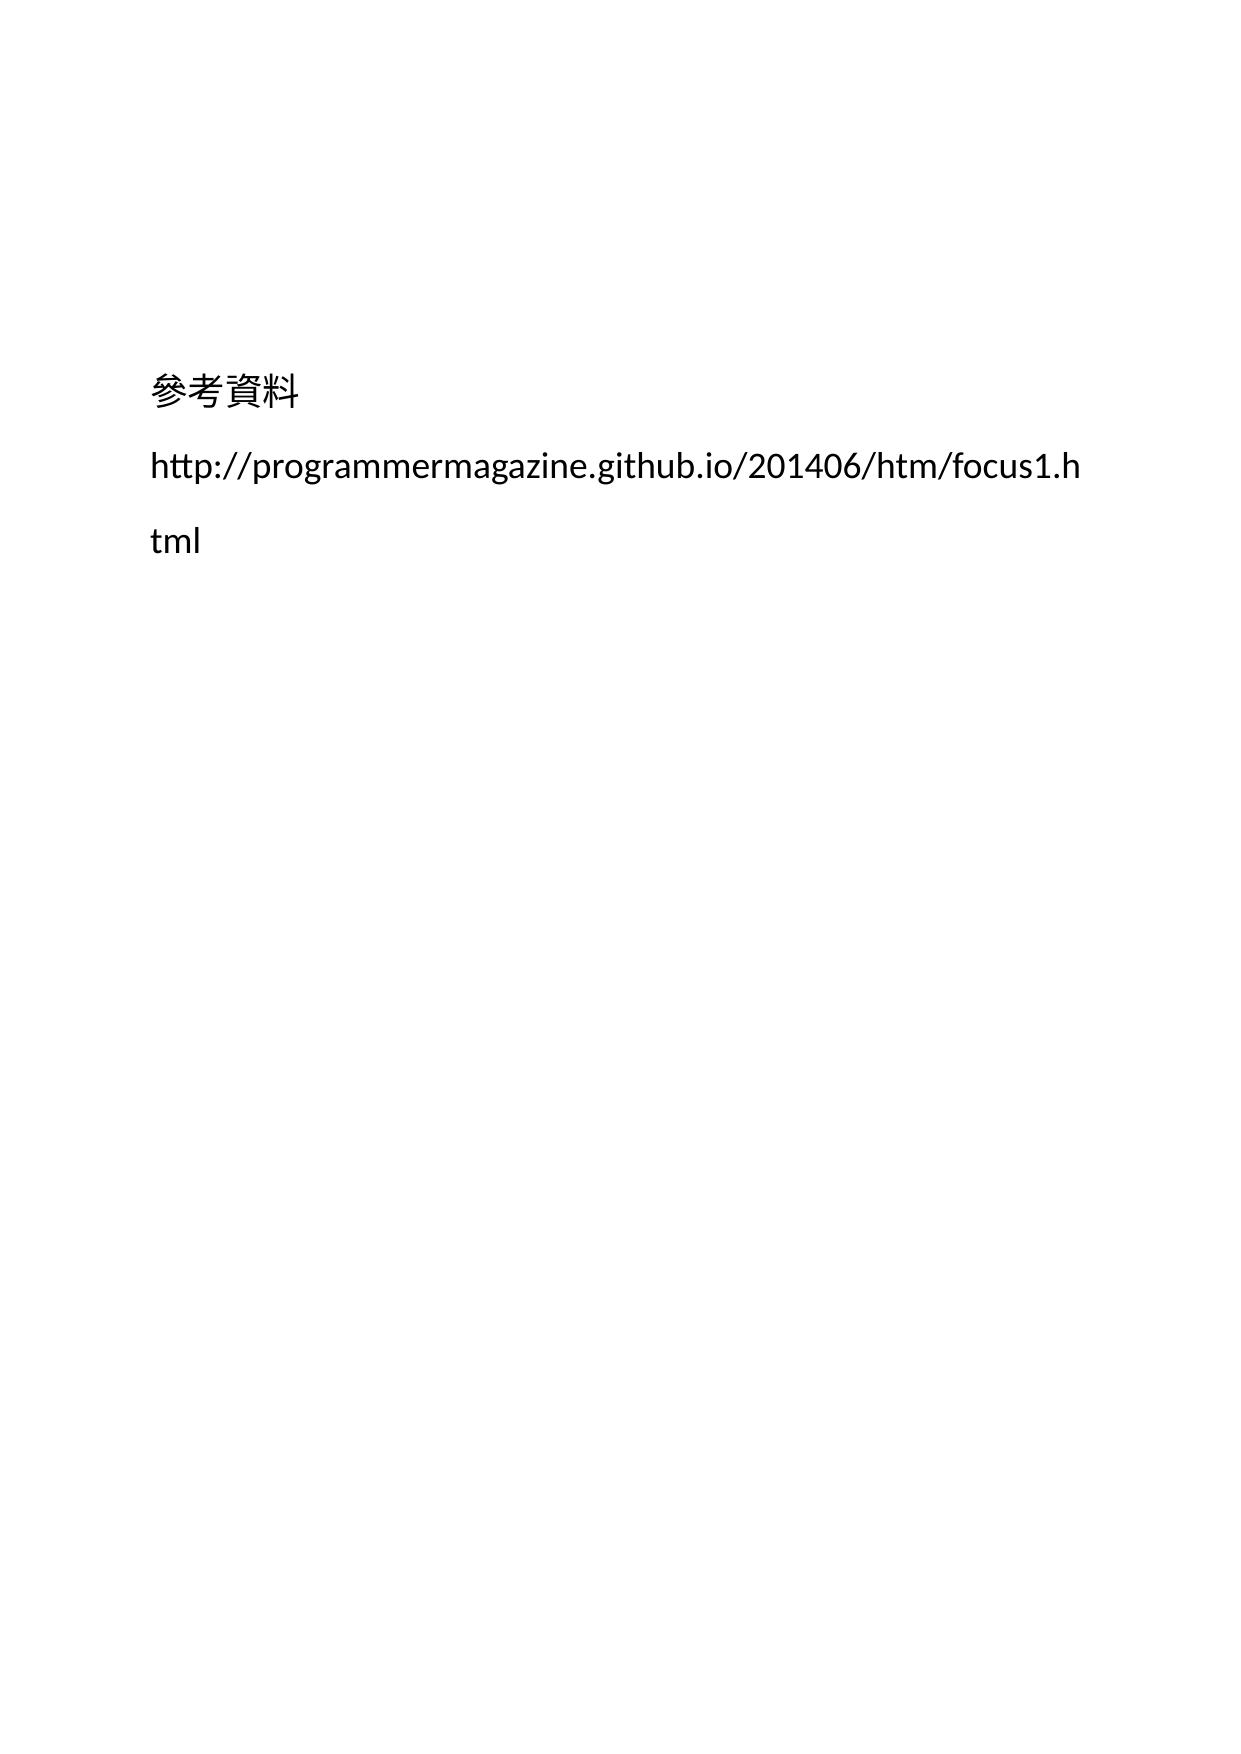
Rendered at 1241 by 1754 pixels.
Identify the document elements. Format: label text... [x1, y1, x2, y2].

text 參考資料 http://programmermagazine.github.io/201406/htm/focus1.html [150, 352, 1090, 577]
